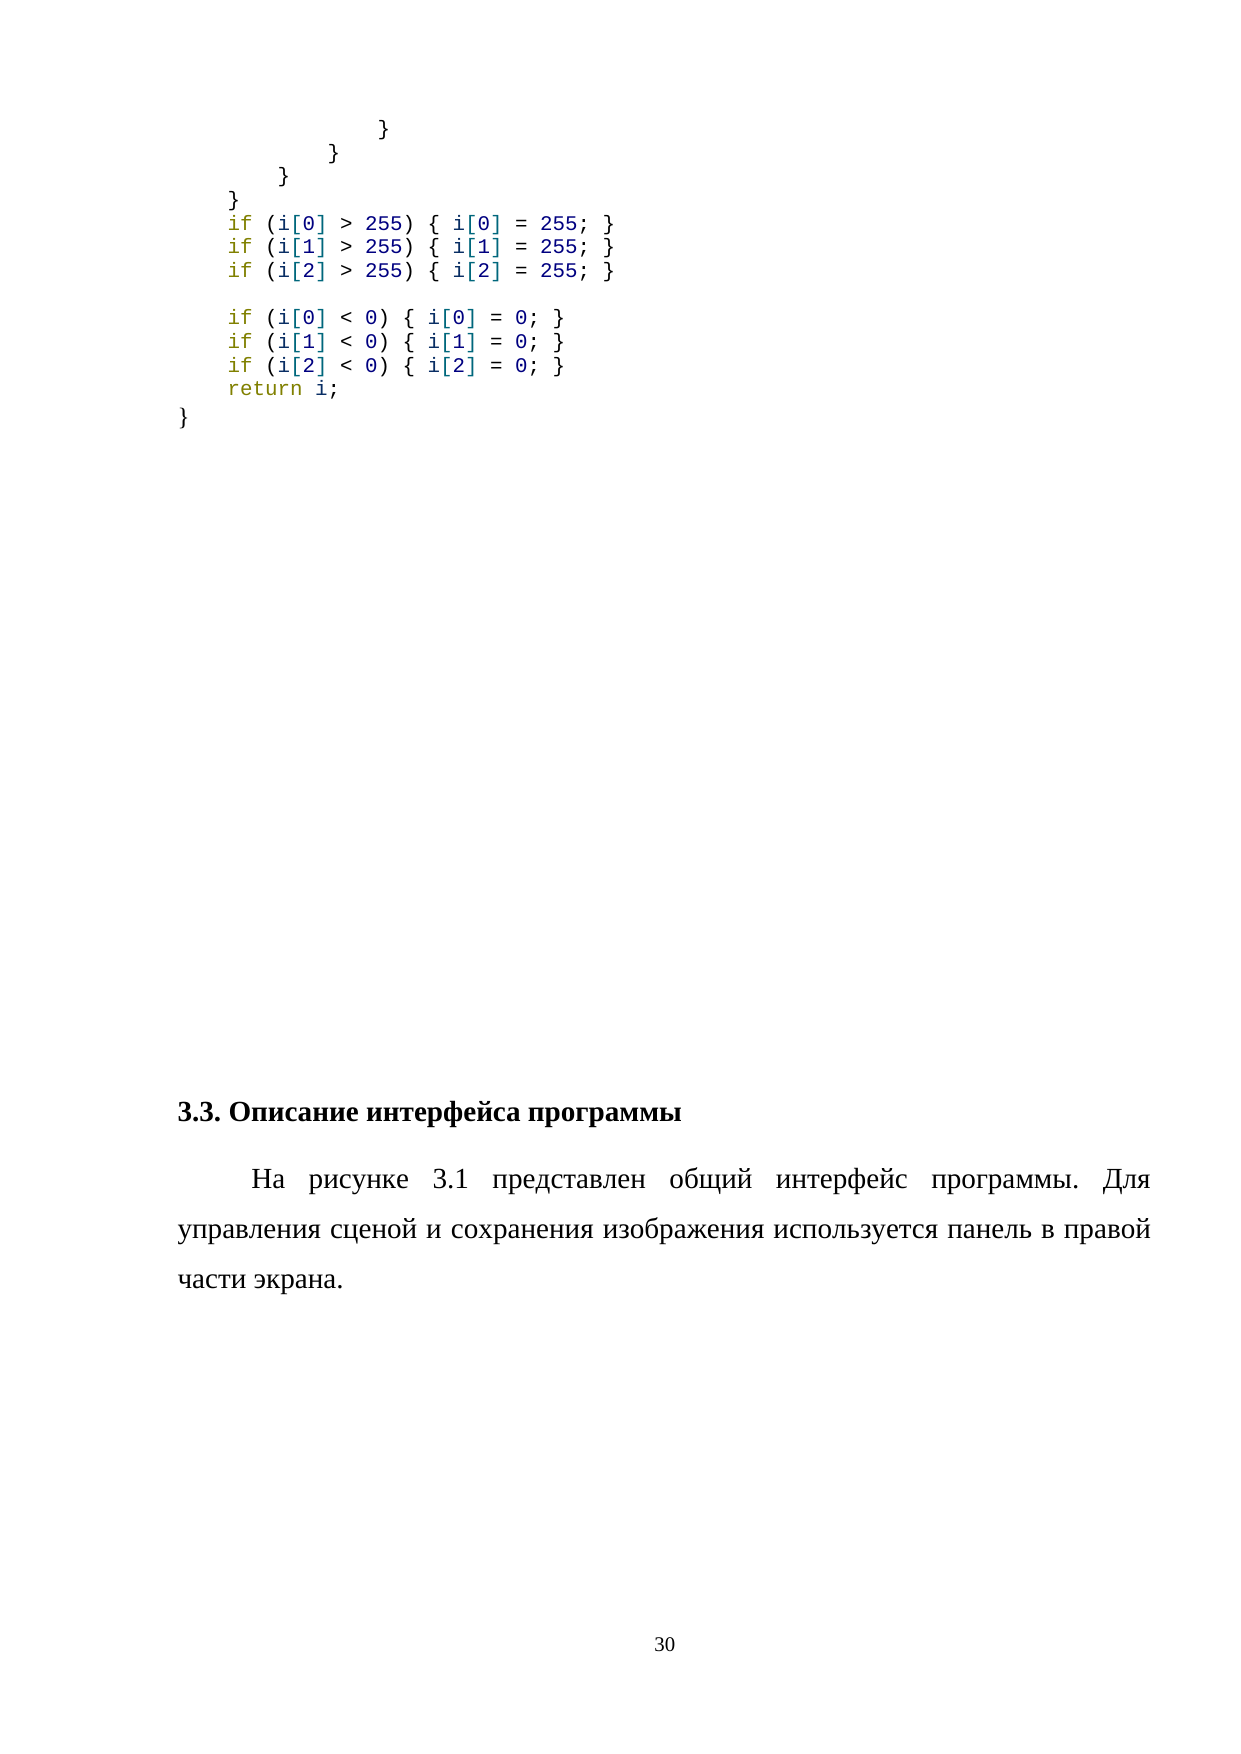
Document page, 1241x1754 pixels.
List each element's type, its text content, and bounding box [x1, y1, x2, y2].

subtitle 3.3. Описание интерфейса программы [177, 1094, 1152, 1127]
text На рисунке 3.1 представлен общий интерфейс программы. Для управления сценой и сохранения изображения используется панель в правой части экрана. [177, 1161, 1152, 1295]
text return i; [177, 378, 1152, 402]
text } [177, 402, 1152, 431]
text if (i[0] < 0) { i[0] = 0; } [177, 307, 1152, 331]
text if (i[0] > 255) { i[0] = 255; } [177, 213, 1152, 236]
text if (i[2] < 0) { i[2] = 0; } [177, 354, 1152, 378]
text } [177, 142, 1152, 165]
text } [177, 118, 1152, 142]
text } [177, 165, 1152, 189]
text } [177, 189, 1152, 213]
text if (i[1] > 255) { i[1] = 255; } [177, 236, 1152, 260]
text if (i[2] > 255) { i[2] = 255; } [177, 260, 1152, 284]
text if (i[1] < 0) { i[1] = 0; } [177, 331, 1152, 354]
